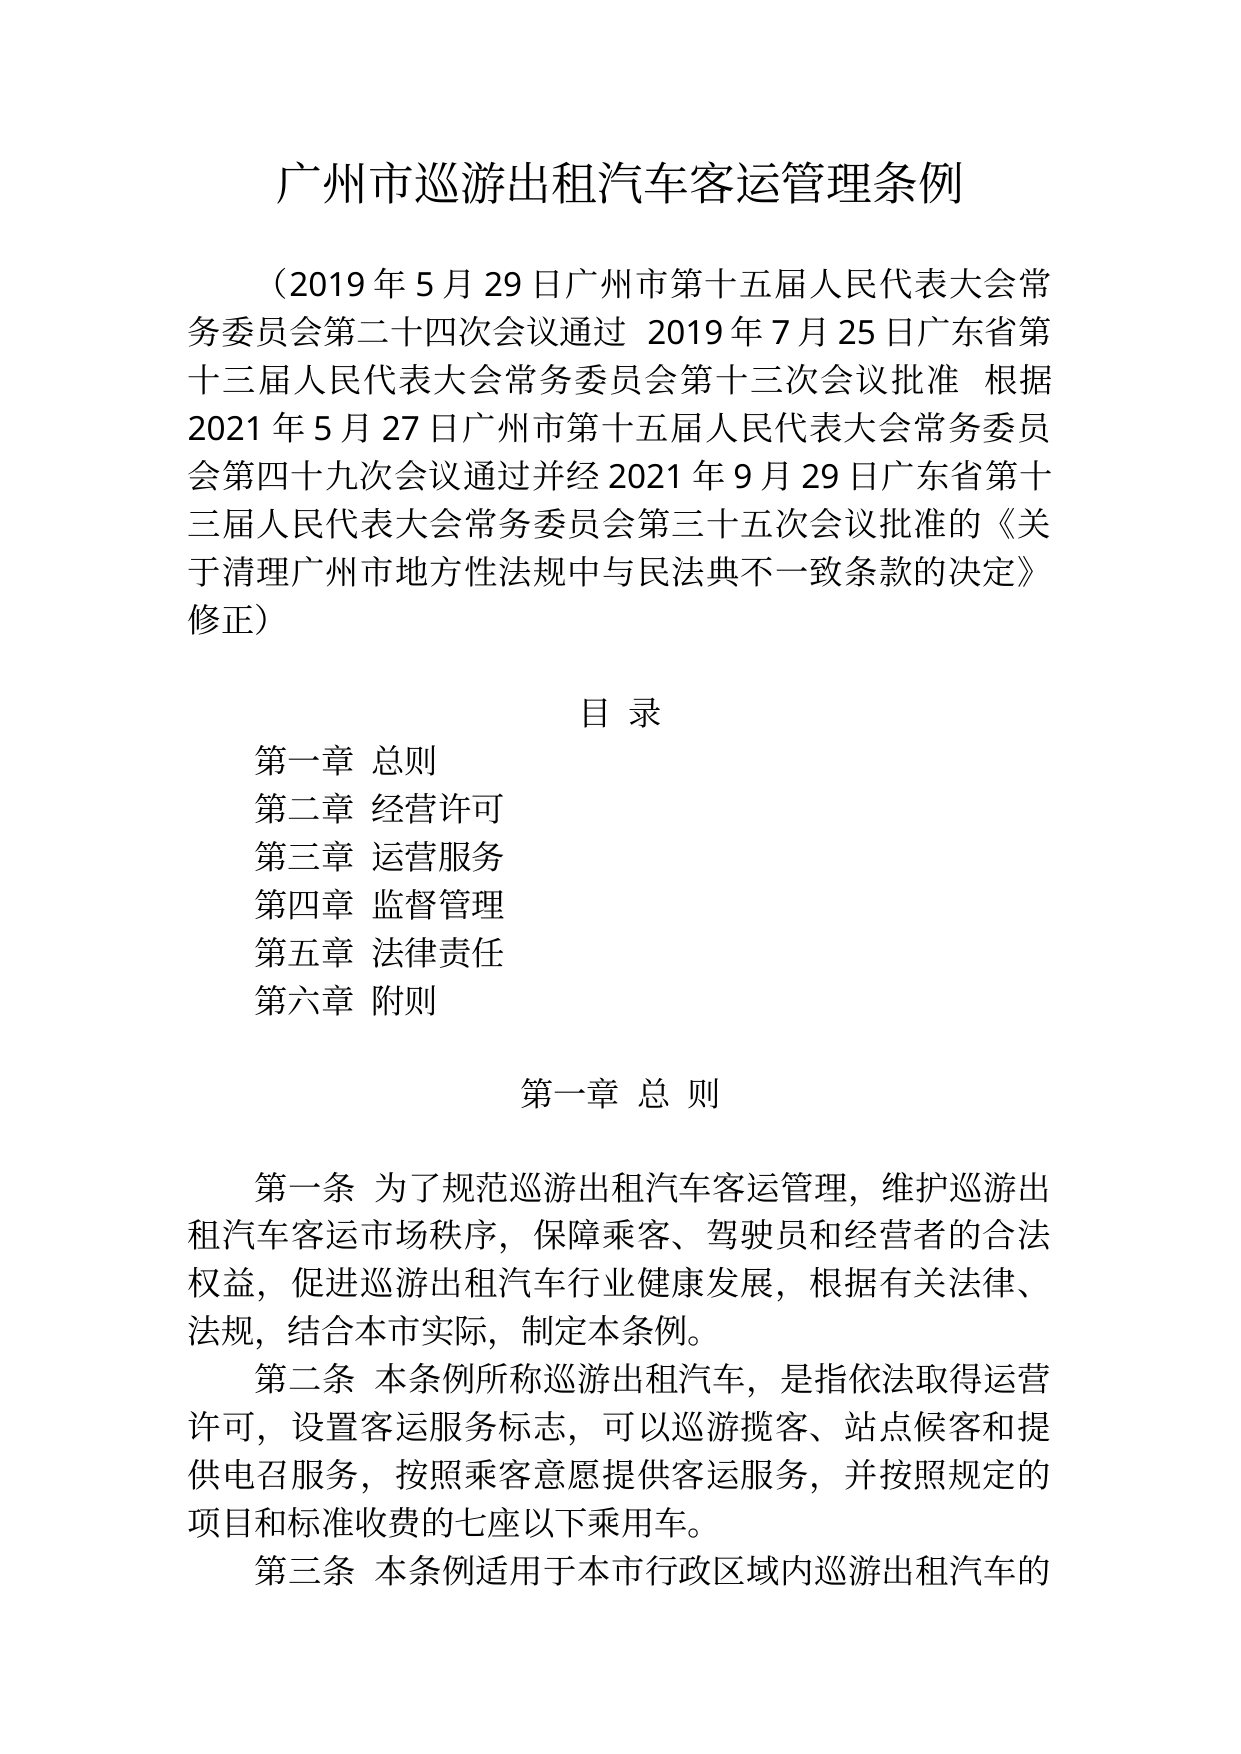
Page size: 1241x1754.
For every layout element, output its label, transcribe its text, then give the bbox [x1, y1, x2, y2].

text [187, 1545, 1053, 1593]
text 目 录 [187, 687, 1053, 735]
text 广州市巡游出租汽车客运管理条例 [187, 150, 1053, 212]
text 第二章 经营许可 [187, 783, 1053, 831]
text 第一条 为了规范巡游出租汽车客运管理，维护巡游出租汽车客运市场秩序，保障乘客、驾驶员和经营者的合法权益，促进巡游出租汽车行业健康发展，根据有关法律、法规，结合本市实际，制定本条例。 [187, 1162, 1053, 1353]
text 第三章 运营服务 [187, 831, 1053, 879]
text 第五章 法律责任 [187, 927, 1053, 975]
text 第四章 监督管理 [187, 879, 1053, 927]
text 第一章 总则 [187, 735, 1053, 783]
text 第二条 本条例所称巡游出租汽车，是指依法取得运营许可，设置客运服务标志，可以巡游揽客、站点候客和提供电召服务，按照乘客意愿提供客运服务，并按照规定的项目和标准收费的七座以下乘用车。 [187, 1353, 1053, 1545]
text 第六章 附则 [187, 975, 1053, 1023]
text （2019年5月29日广州市第十五届人民代表大会常务委员会第二十四次会议通过 2019年7月25日广东省第十三届人民代表大会常务委员会第十三次会议批准 根据2021年5月27日广州市第十五届人民代表大会常务委员会第四十九次会议通过并经2021年9月29日广东省第十三届人民代表大会常务委员会第三十五次会议批准的《关于清理广州市地方性法规中与民法典不一致条款的决定》修正） [187, 258, 1053, 642]
text 第一章 总 则 [187, 1068, 1053, 1116]
